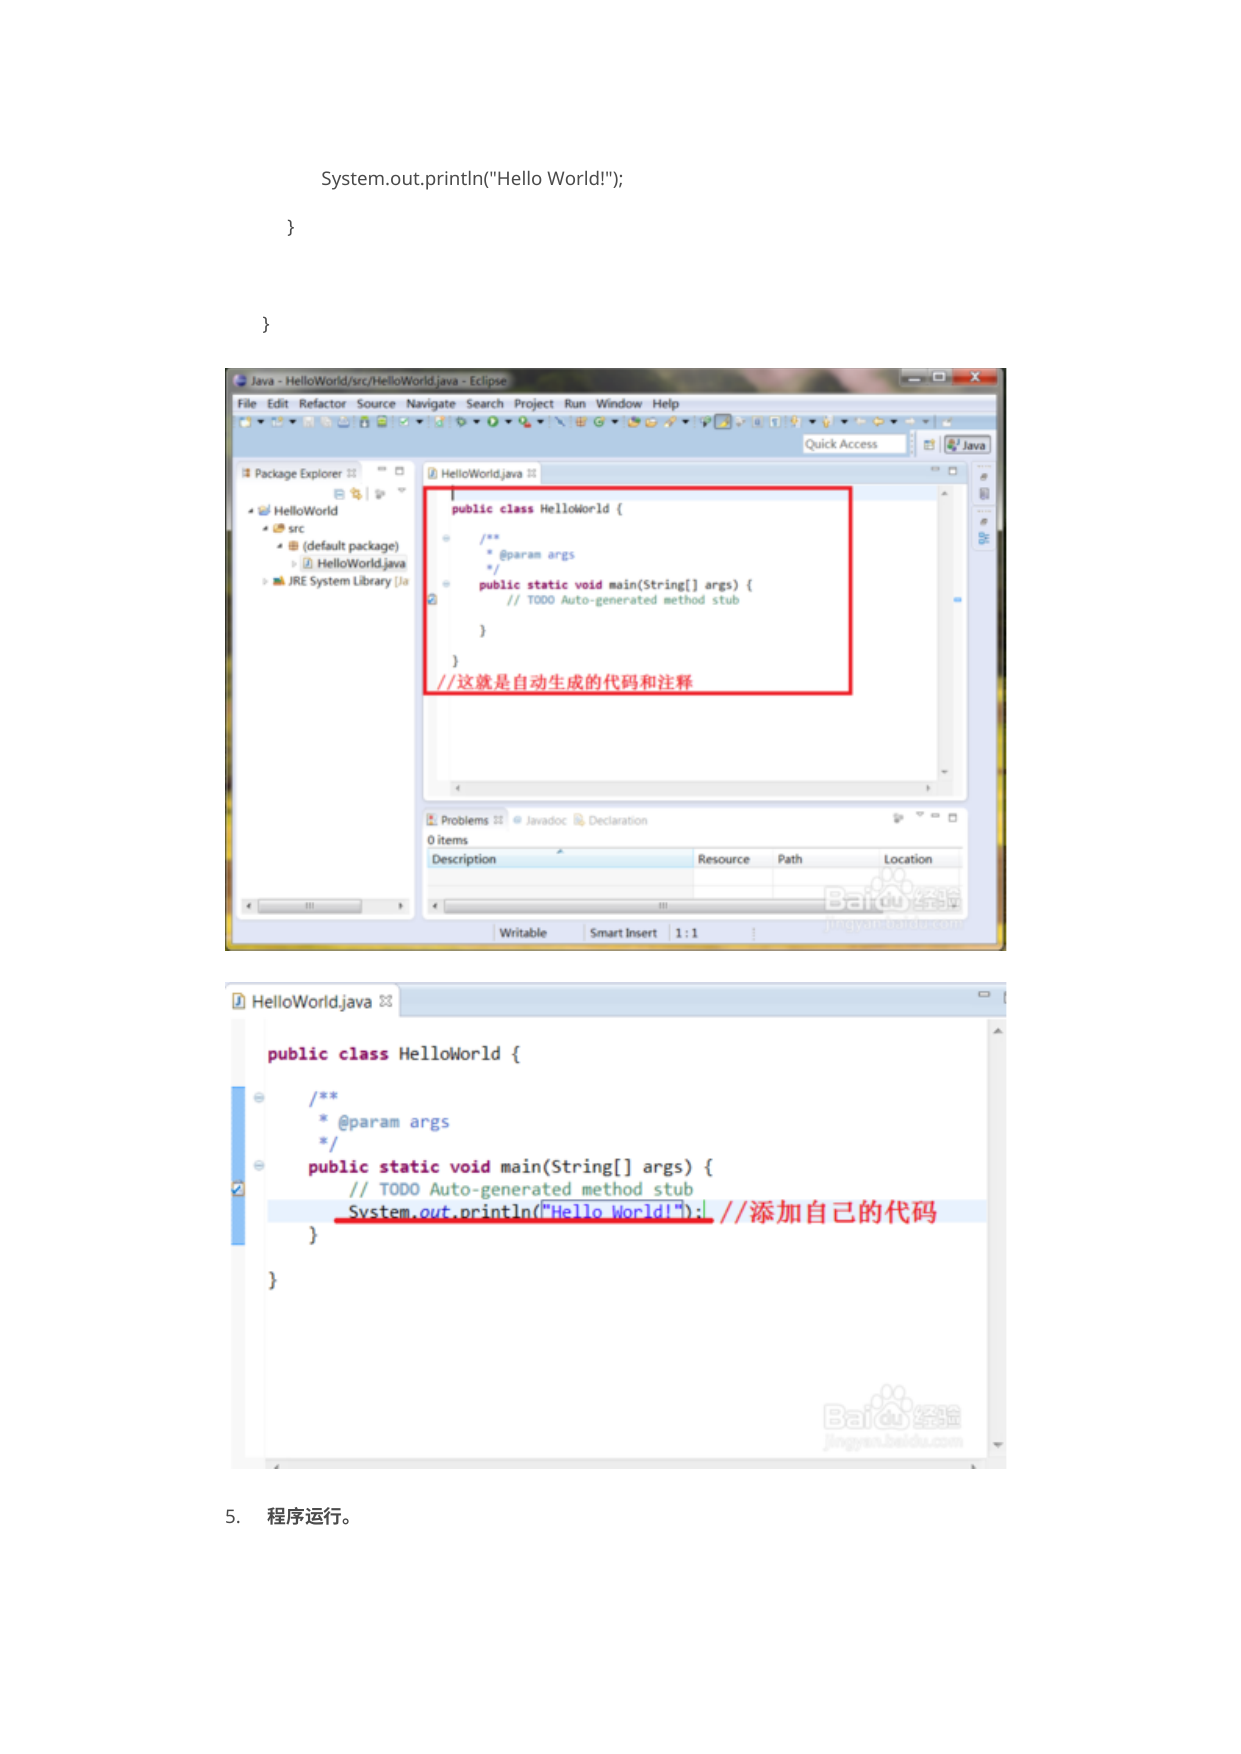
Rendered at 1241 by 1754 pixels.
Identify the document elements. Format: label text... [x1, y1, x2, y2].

text System.out.println("Hello World!"); [262, 162, 1053, 194]
text } [262, 306, 1053, 339]
text } [262, 210, 1053, 243]
picture [225, 368, 1007, 951]
picture [225, 982, 1007, 1469]
list 程序运行。 [225, 1499, 1053, 1531]
